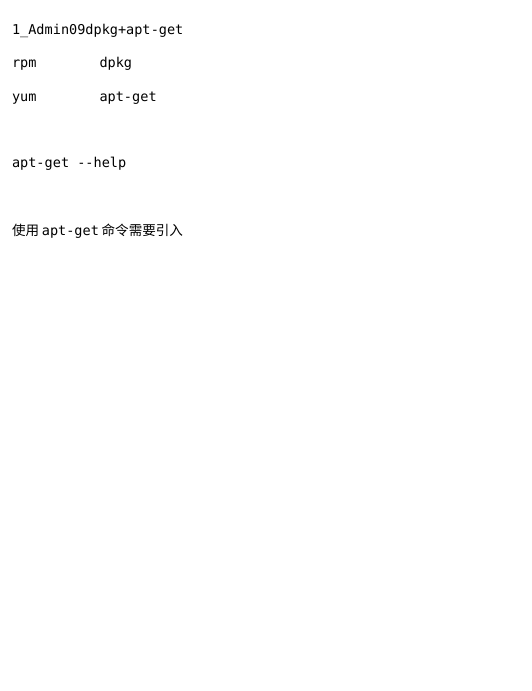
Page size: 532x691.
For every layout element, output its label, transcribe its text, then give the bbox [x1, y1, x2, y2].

text yum apt-get [12, 79, 520, 113]
text 1_Admin09dpkg+apt-get [12, 13, 520, 46]
text rpm dpkg [12, 46, 520, 79]
text apt-get --help [12, 146, 520, 179]
text 使用apt-get命令需要引入 [12, 212, 520, 246]
